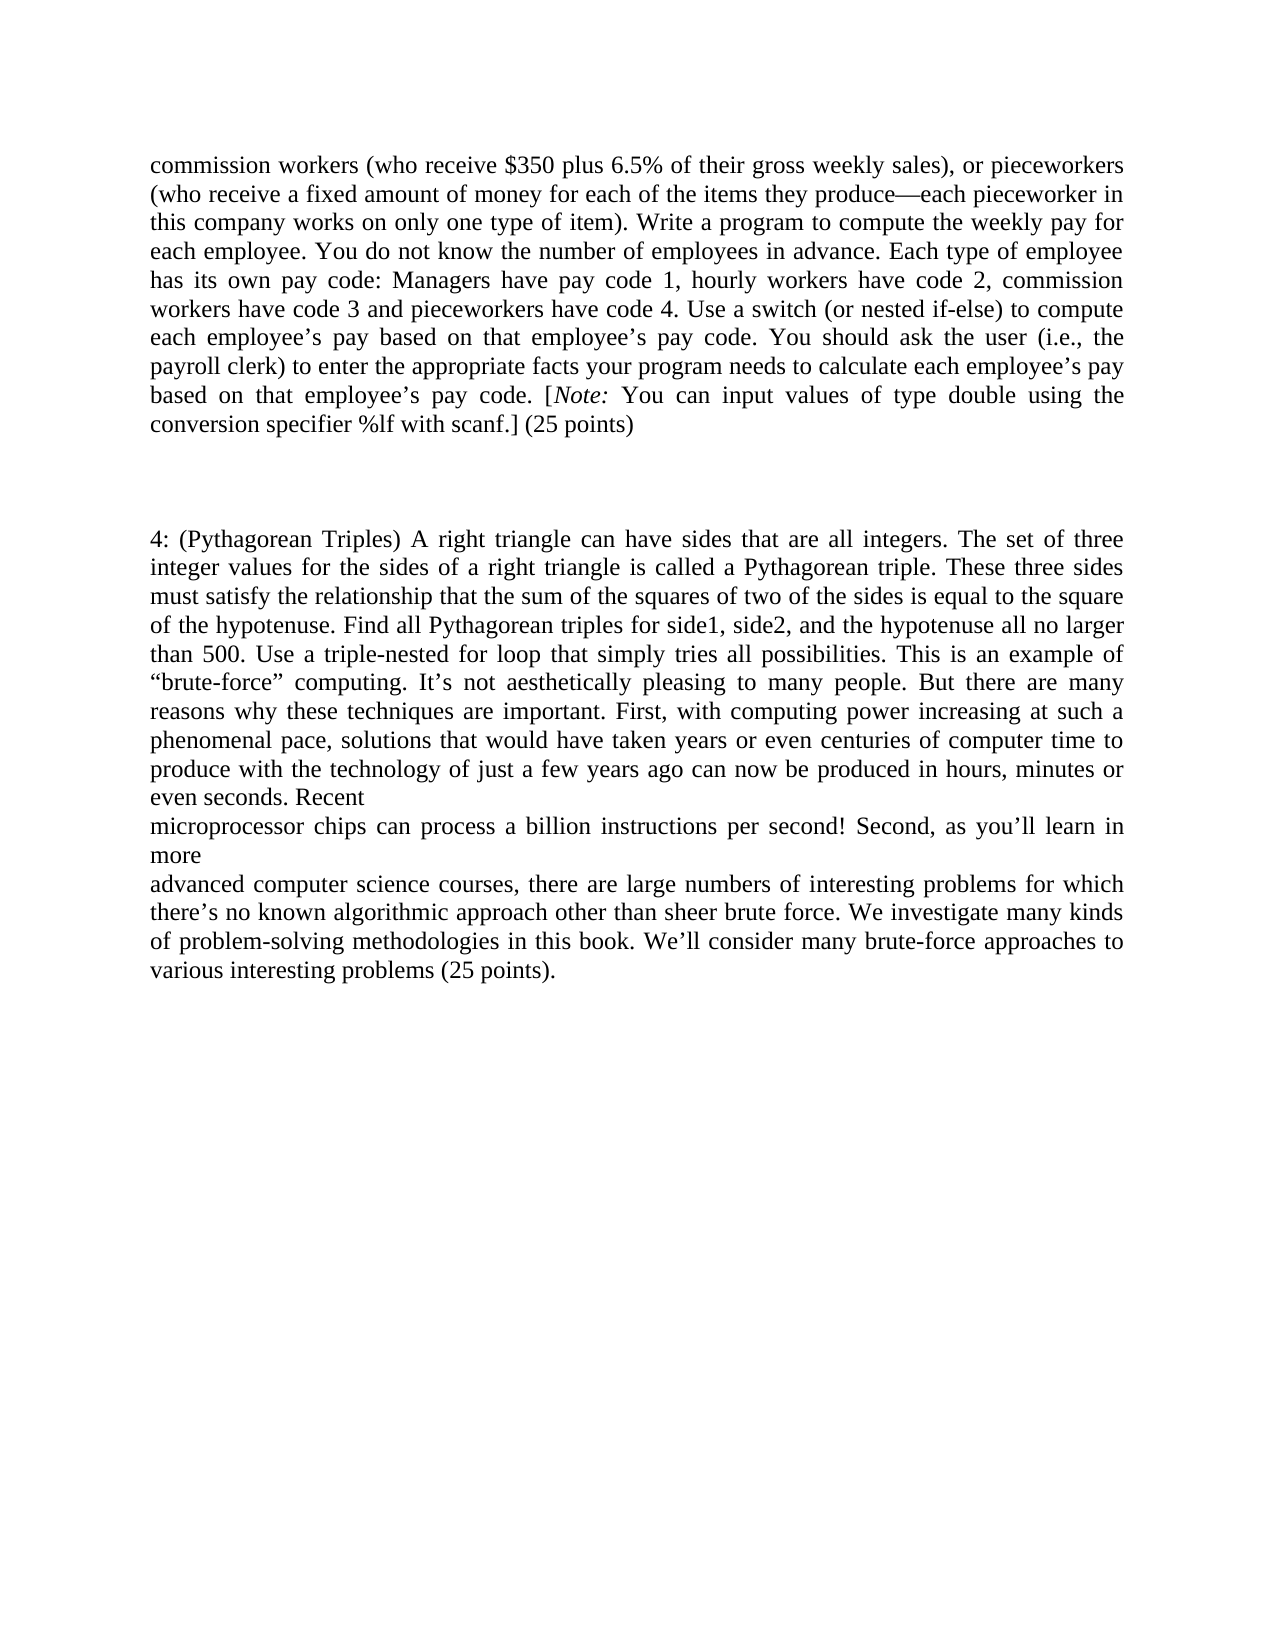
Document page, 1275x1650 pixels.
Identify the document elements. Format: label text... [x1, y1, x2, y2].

text microprocessor chips can process a billion instructions per second! Second, as you’ll learn in more [150, 811, 1125, 869]
text advanced computer science courses, there are large numbers of interesting problems for which there’s no known algorithmic approach other than sheer brute force. We investigate many kinds of problem-solving methodologies in this book. We’ll consider many brute-force approaches to various interesting problems (25 points). [150, 869, 1125, 984]
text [150, 150, 1125, 437]
text 4: (Pythagorean Triples) A right triangle can have sides that are all integers. The set of three integer values for the sides of a right triangle is called a Pythagorean triple. These three sides must satisfy the relationship that the sum of the squares of two of the sides is equal to the square of the hypotenuse. Find all Pythagorean triples for side1, side2, and the hypotenuse all no larger than 500. Use a triple-nested for loop that simply tries all possibilities. This is an example of “brute-force” computing. It’s not aesthetically pleasing to many people. But there are many reasons why these techniques are important. First, with computing power increasing at such a phenomenal pace, solutions that would have taken years or even centuries of computer time to produce with the technology of just a few years ago can now be produced in hours, minutes or even seconds. Recent [150, 524, 1125, 811]
